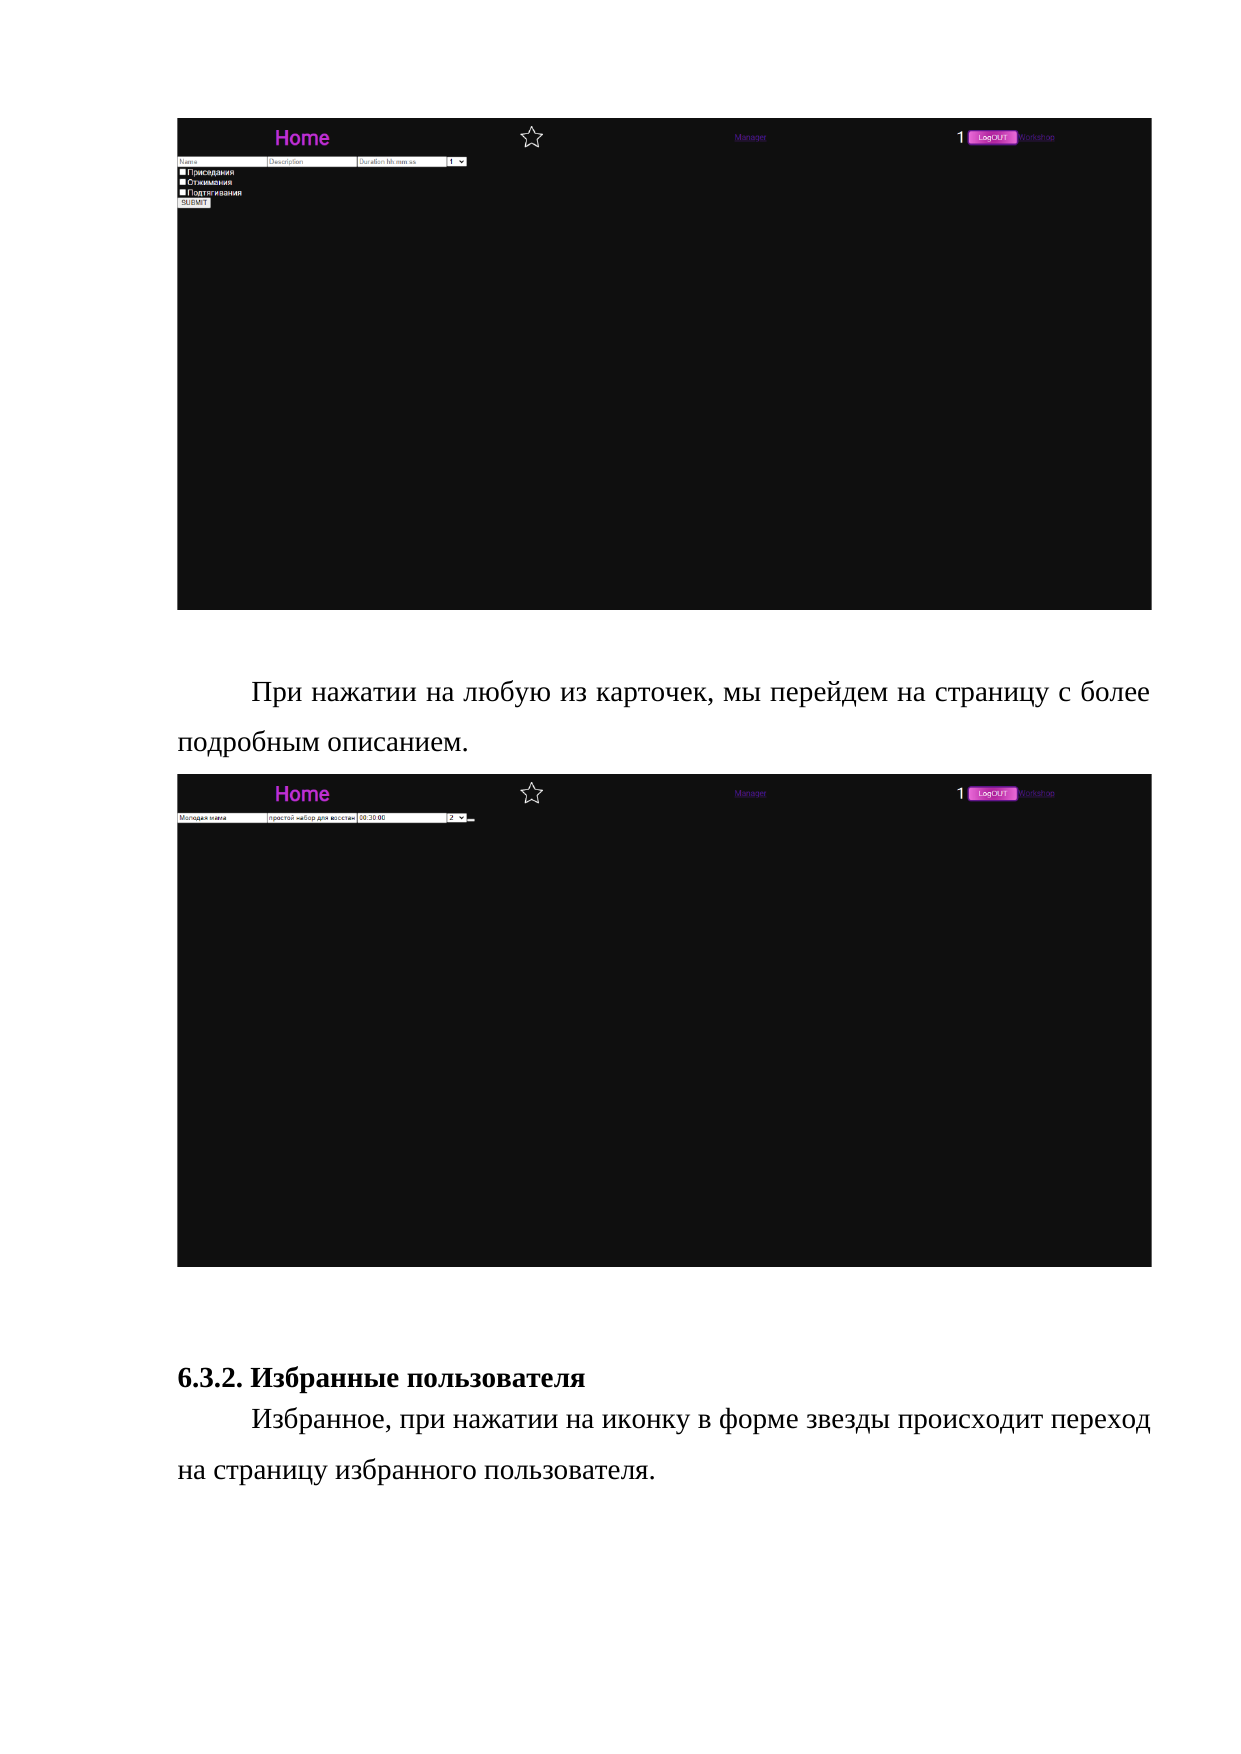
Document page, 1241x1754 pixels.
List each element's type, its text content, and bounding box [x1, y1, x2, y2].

text Избранное, при нажатии на иконку в форме звезды происходит переход на страницу избранного пользователя. [177, 1401, 1152, 1485]
picture [177, 118, 1152, 610]
text При нажатии на любую из карточек, мы перейдем на страницу с более подробным описанием. [177, 674, 1152, 758]
picture [177, 774, 1152, 1267]
subtitle 6.3.2. Избранные пользователя [177, 1360, 1152, 1393]
